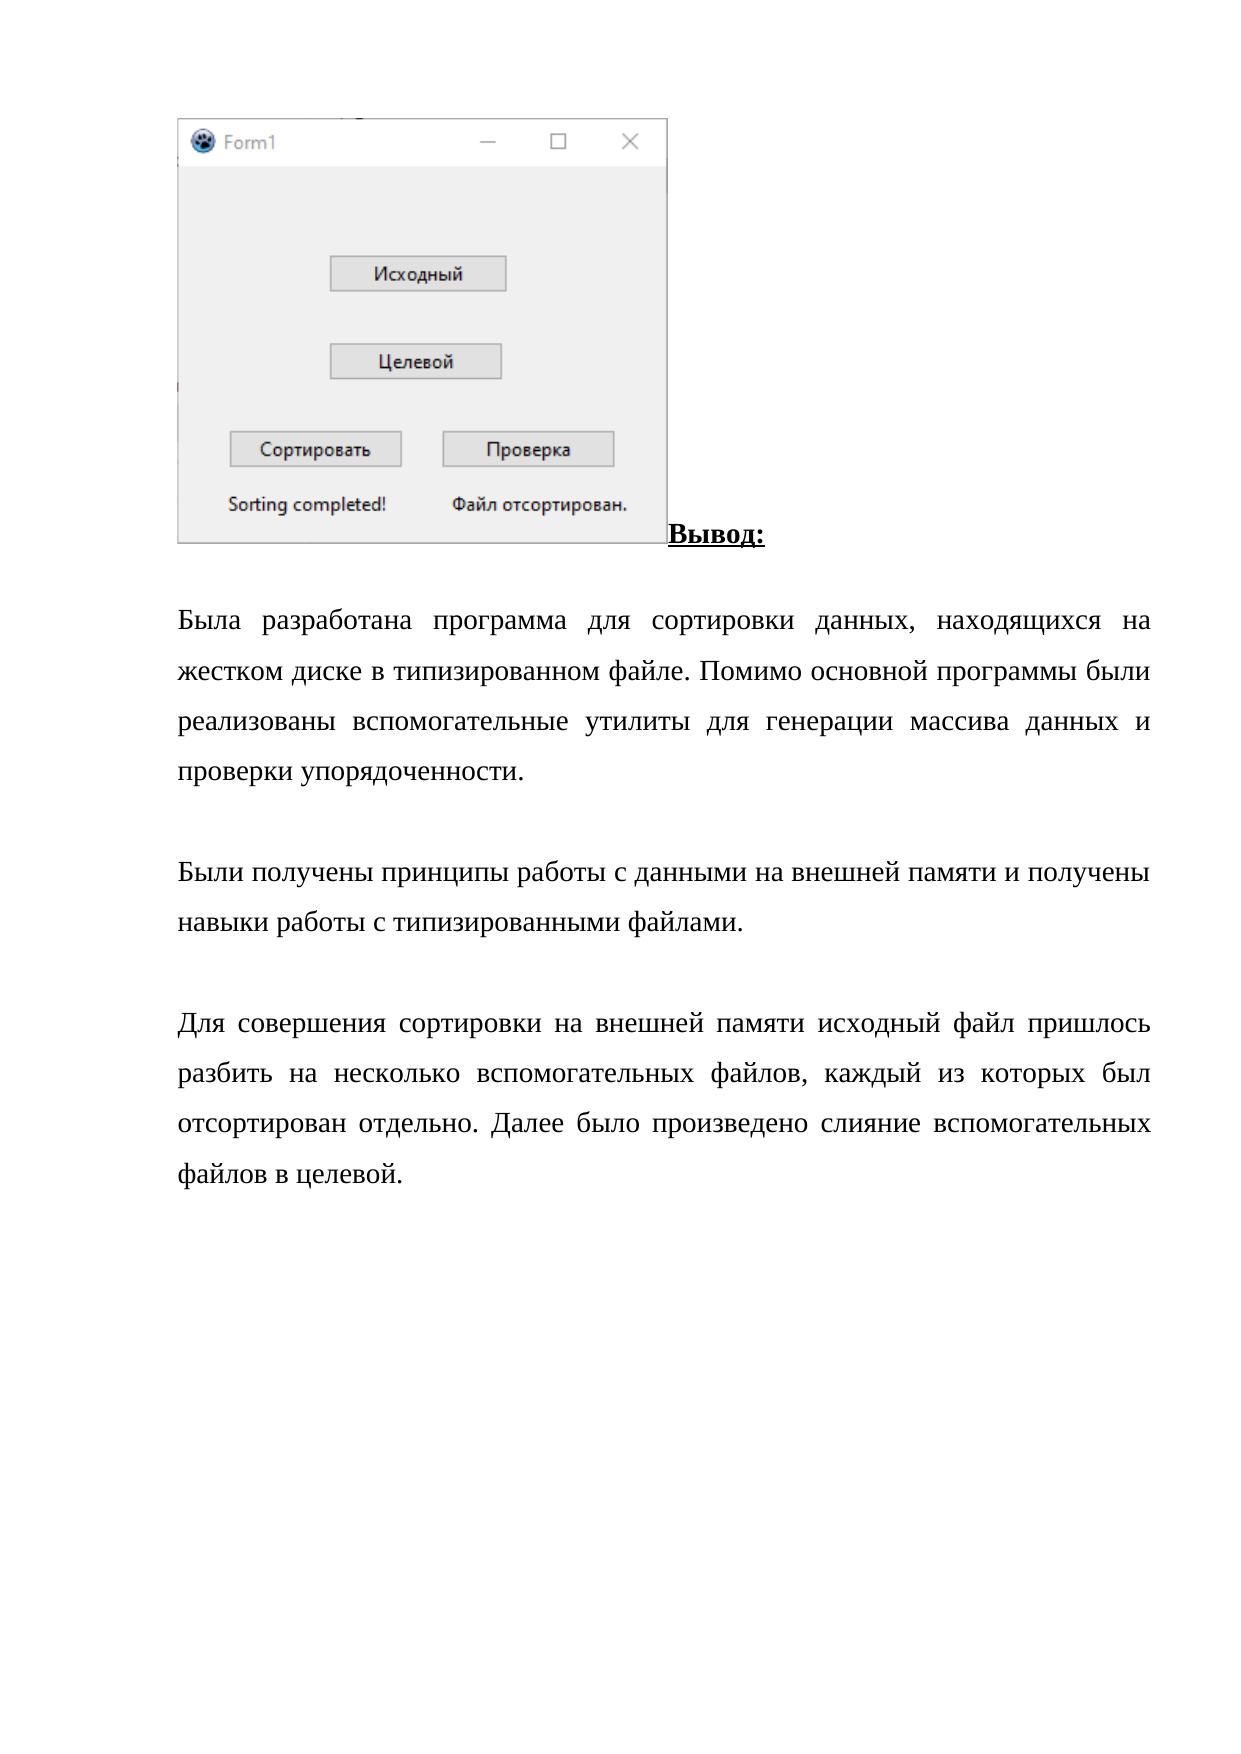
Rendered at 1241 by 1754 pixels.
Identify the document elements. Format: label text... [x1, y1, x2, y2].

text Были получены принципы работы с данными на внешней памяти и получены навыки работы с типизированными файлами. [177, 854, 1152, 938]
text Для совершения сортировки на внешней памяти исходный файл пришлось разбить на несколько вспомогательных файлов, каждый из которых был отсортирован отдельно. Далее было произведено слияние вспомогательных файлов в целевой. [177, 1005, 1152, 1189]
text Была разработана программа для сортировки данных, находящихся на жестком диске в типизированном файле. Помимо основной программы были реализованы вспомогательные утилиты для генерации массива данных и проверки упорядоченности. [177, 602, 1152, 787]
picture [177, 118, 668, 544]
